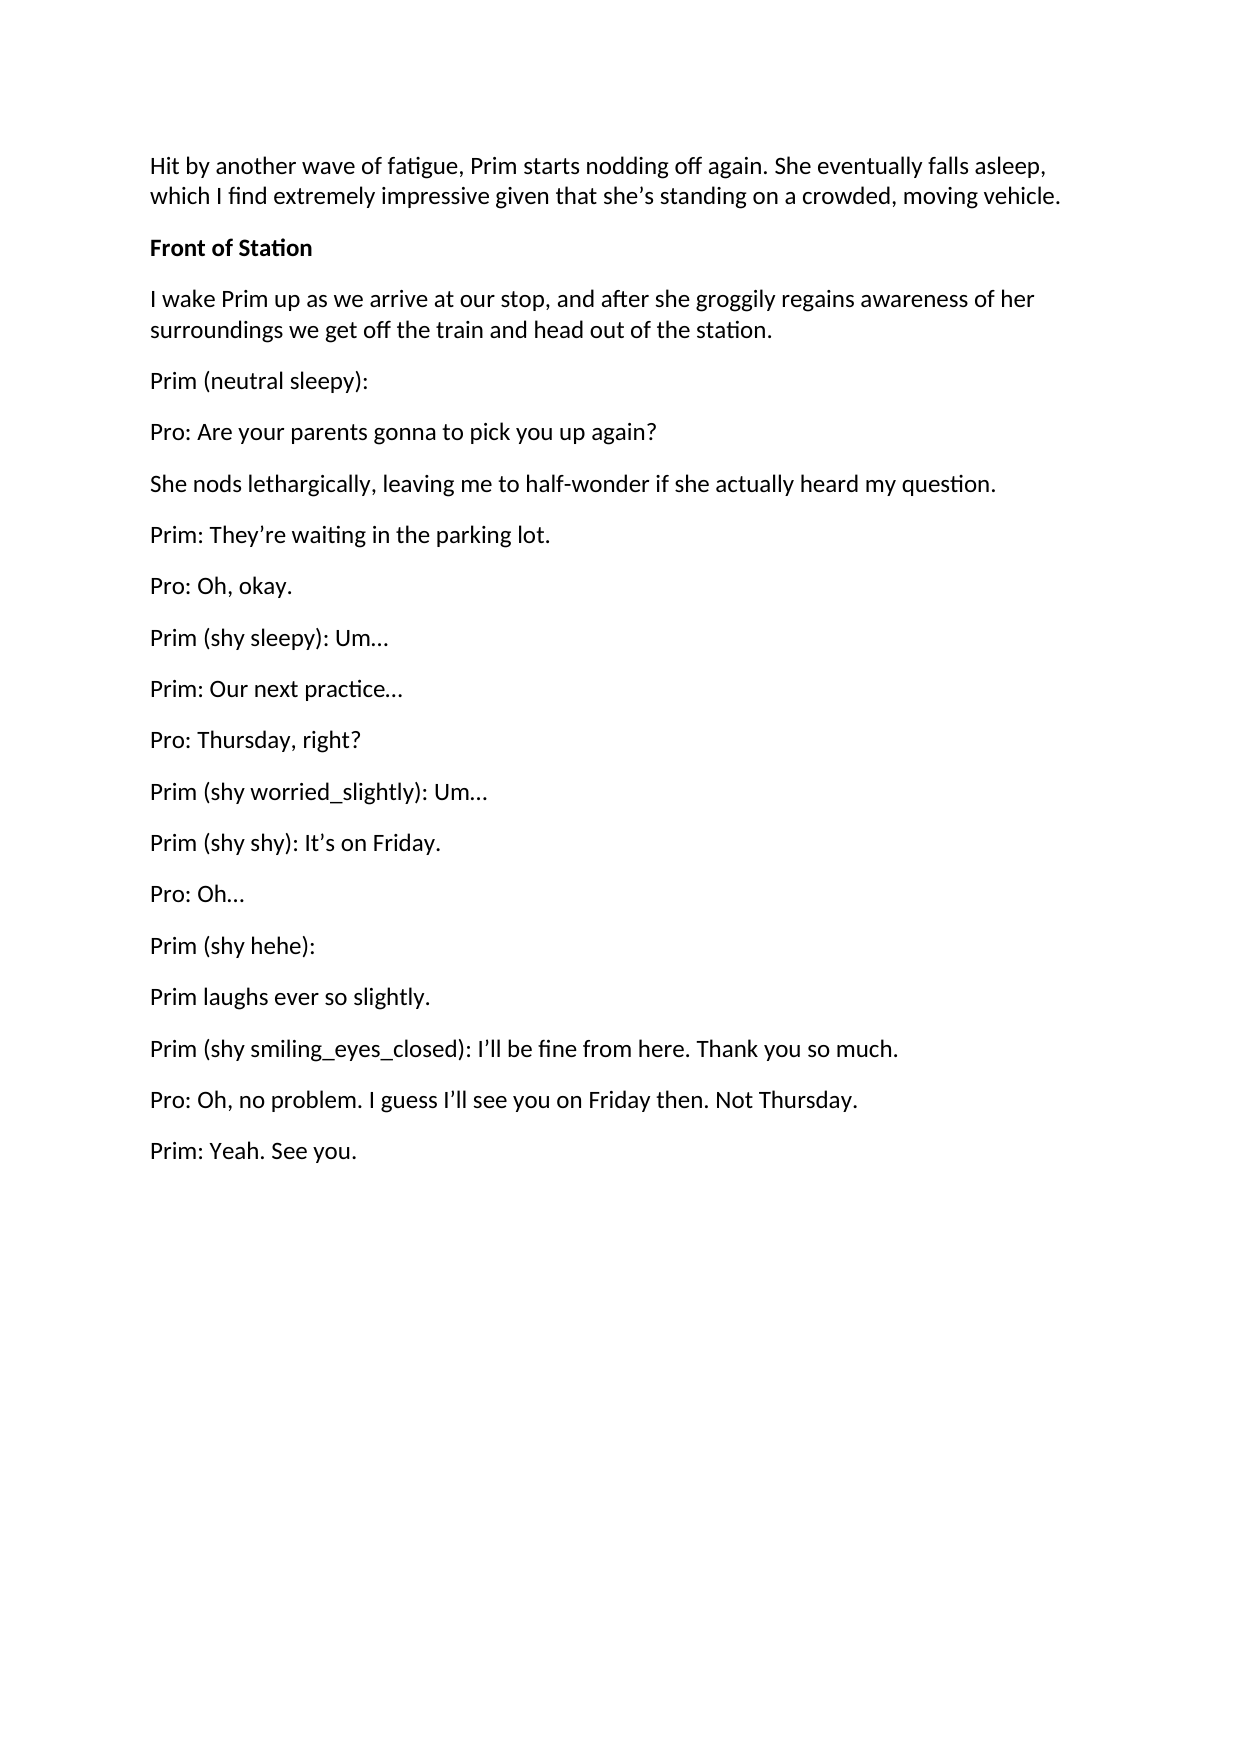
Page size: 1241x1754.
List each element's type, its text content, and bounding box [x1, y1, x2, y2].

text Prim (shy smiling_eyes_closed): I’ll be fine from here. Thank you so much. [150, 1033, 1090, 1063]
text Prim (shy hehe): [150, 930, 1090, 961]
text Prim: Our next practice… [150, 673, 1090, 704]
text I wake Prim up as we arrive at our stop, and after she groggily regains awareness of her surroundings we get off the train and head out of the station. [150, 283, 1090, 344]
text Pro: Oh, no problem. I guess I’ll see you on Friday then. Not Thursday. [150, 1084, 1090, 1114]
text Prim (shy sleepy): Um… [150, 622, 1090, 652]
text Pro: Thursday, right? [150, 724, 1090, 755]
text Prim (shy shy): It’s on Friday. [150, 827, 1090, 858]
text Prim: They’re waiting in the parking lot. [150, 519, 1090, 550]
text Hit by another wave of fatigue, Prim starts nodding off again. She eventually falls asleep, which I find extremely impressive given that she’s standing on a crowded, moving vehicle. [150, 150, 1090, 211]
text Pro: Are your parents gonna to pick you up again? [150, 416, 1090, 447]
text Pro: Oh, okay. [150, 571, 1090, 601]
text Prim: Yeah. See you. [150, 1135, 1090, 1166]
text Pro: Oh… [150, 879, 1090, 909]
text Prim laughs ever so slightly. [150, 981, 1090, 1012]
text She nods lethargically, leaving me to half-wonder if she actually heard my question. [150, 468, 1090, 498]
text Prim (shy worried_slightly): Um… [150, 776, 1090, 806]
text Front of Station [150, 232, 1090, 262]
text Prim (neutral sleepy): [150, 365, 1090, 396]
